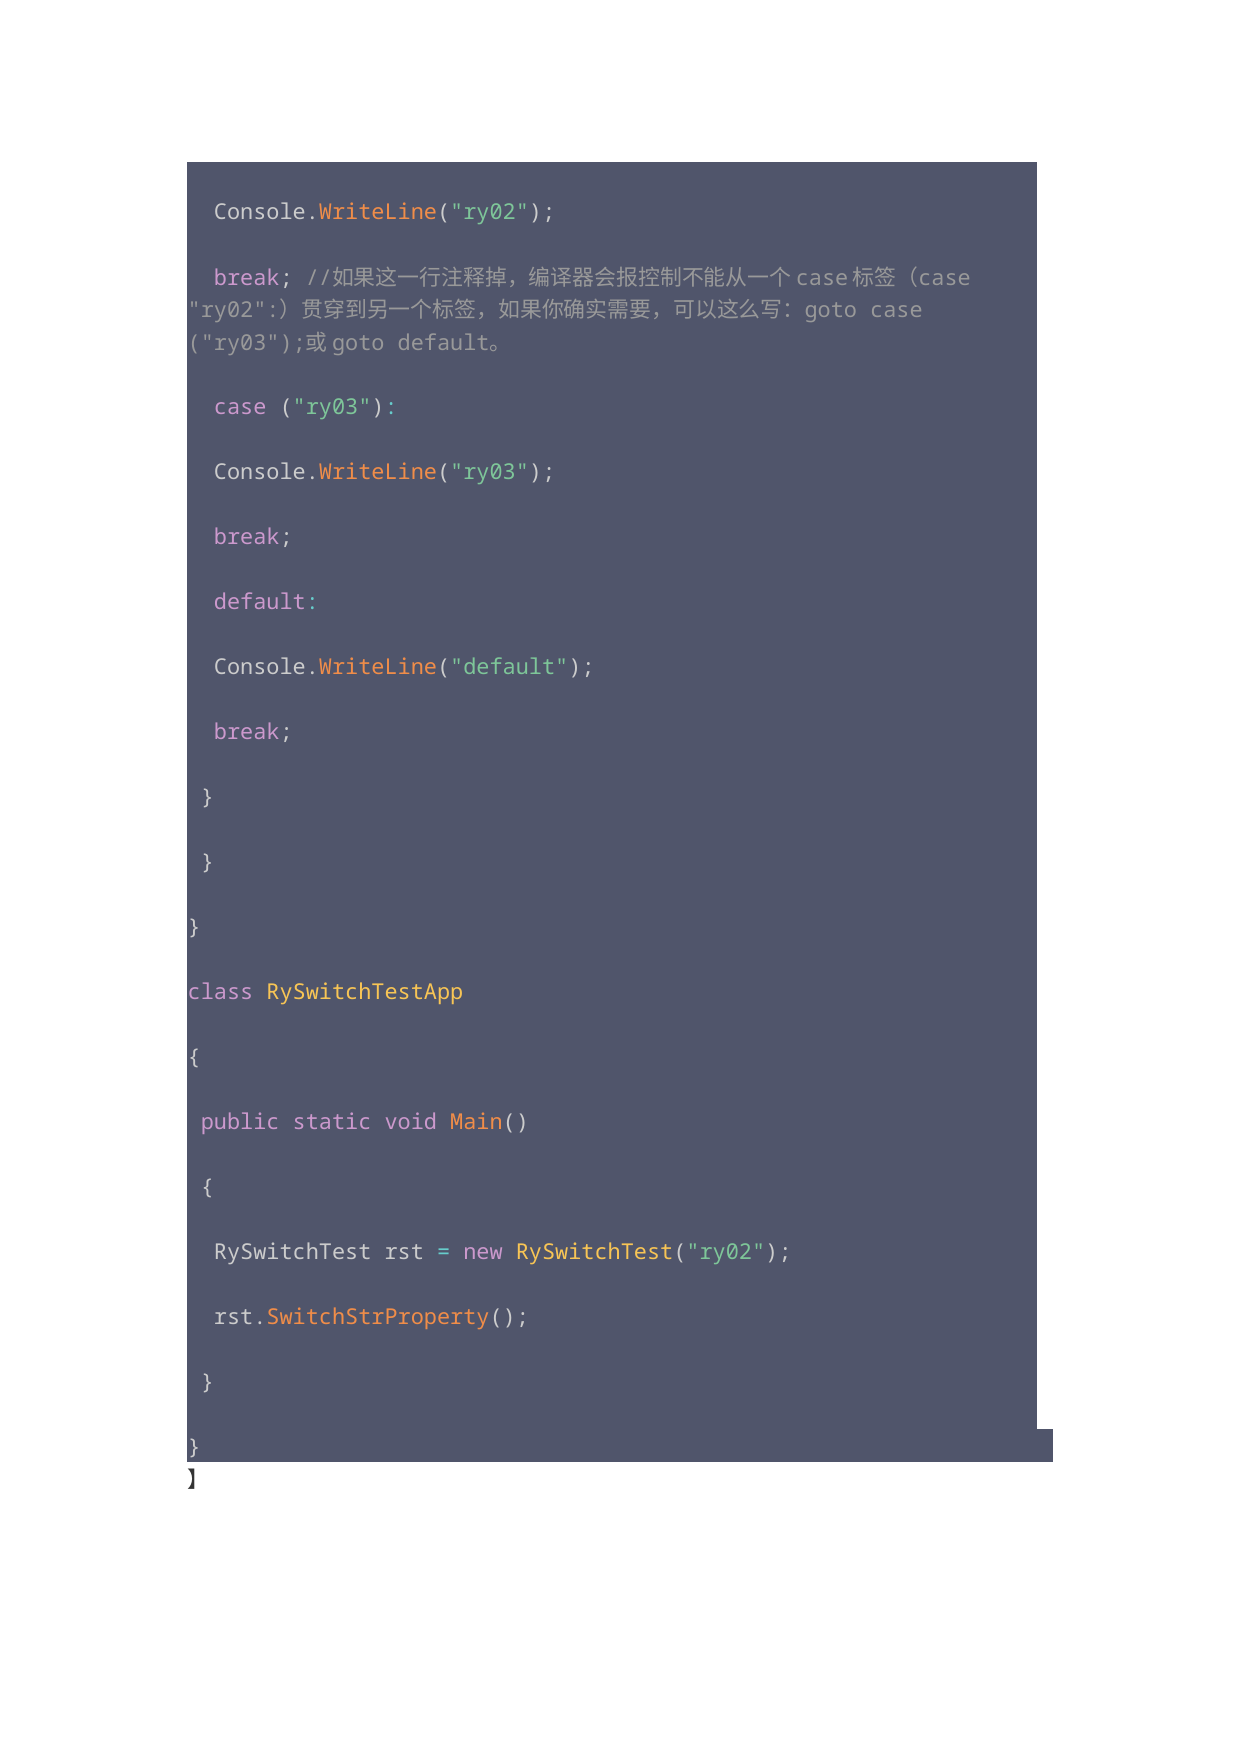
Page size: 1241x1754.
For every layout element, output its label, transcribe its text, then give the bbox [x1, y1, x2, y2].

text } [187, 1429, 1053, 1462]
text { [187, 1039, 1037, 1072]
text Console.WriteLine("default"); [187, 649, 1037, 682]
text RySwitchTest rst = new RySwitchTest("ry02"); [187, 1234, 1037, 1267]
text } [187, 844, 1037, 877]
text } [187, 779, 1037, 812]
text Console.WriteLine("ry02"); [187, 194, 1037, 227]
text break; [187, 714, 1037, 747]
text { [187, 1169, 1037, 1202]
text 】 [187, 1462, 1053, 1494]
text case ("ry03"): [187, 389, 1037, 422]
text default: [187, 584, 1037, 617]
text public static void Main() [187, 1104, 1037, 1137]
text } [187, 909, 1037, 942]
text rst.SwitchStrProperty(); [187, 1299, 1037, 1332]
text } [187, 1364, 1037, 1397]
text break; //如果这一行注释掉，编译器会报控制不能从一个case标签（case "ry02":）贯穿到另一个标签，如果你确实需要，可以这么写：goto case ("ry03");或goto default。 [187, 259, 1037, 357]
text class RySwitchTestApp [187, 974, 1037, 1007]
text break; [187, 519, 1037, 552]
text Console.WriteLine("ry03"); [187, 454, 1037, 487]
